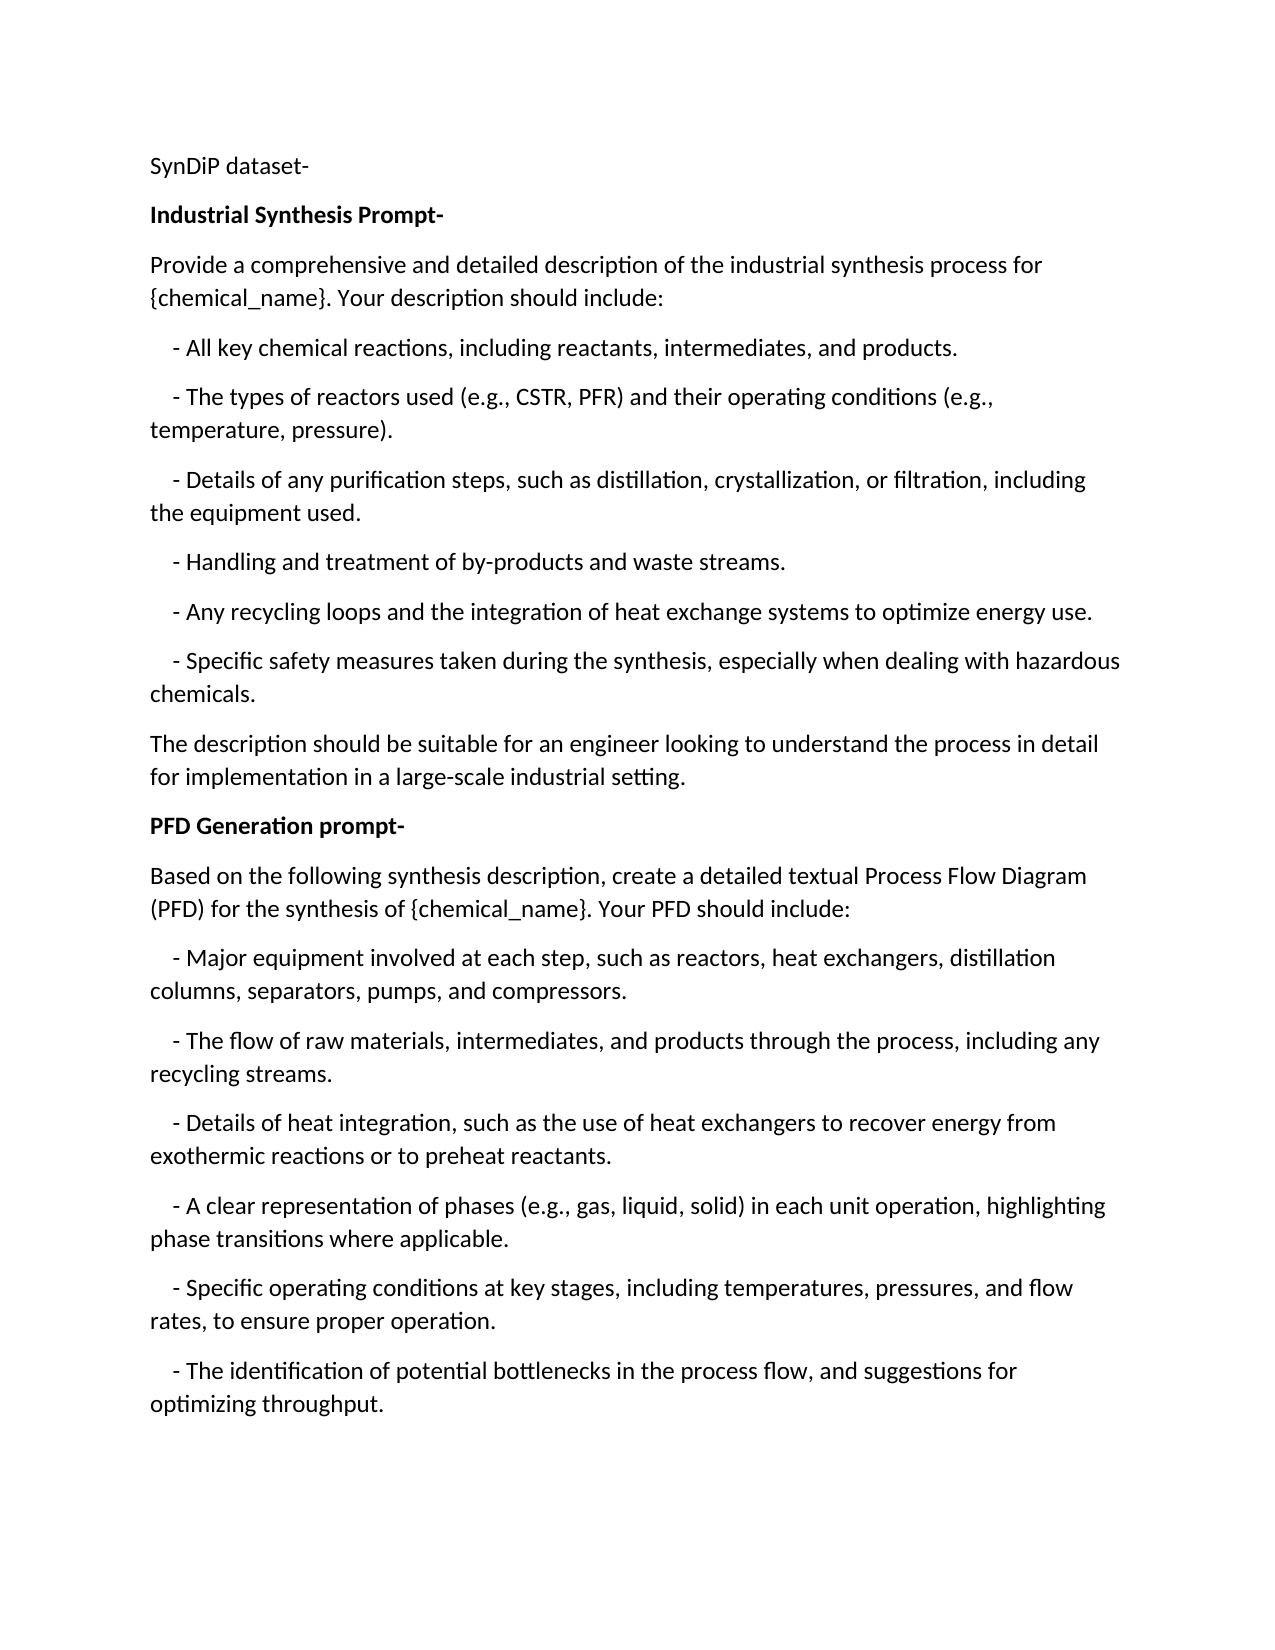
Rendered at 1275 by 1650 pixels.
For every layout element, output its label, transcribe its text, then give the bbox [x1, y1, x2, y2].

text - Specific operating conditions at key stages, including temperatures, pressures, and flow rates, to ensure proper operation. [150, 1272, 1125, 1336]
text SynDiP dataset- [150, 150, 1125, 181]
text - Specific safety measures taken during the synthesis, especially when dealing with hazardous chemicals. [150, 645, 1125, 709]
text - The identification of potential bottlenecks in the process flow, and suggestions for optimizing throughput. [150, 1355, 1125, 1418]
text - Any recycling loops and the integration of heat exchange systems to optimize energy use. [150, 596, 1125, 626]
text - A clear representation of phases (e.g., gas, liquid, solid) in each unit operation, highlighting phase transitions where applicable. [150, 1190, 1125, 1253]
text PFD Generation prompt- [150, 810, 1125, 841]
text - Details of heat integration, such as the use of heat exchangers to recover energy from exothermic reactions or to preheat reactants. [150, 1107, 1125, 1171]
text - The flow of raw materials, intermediates, and products through the process, including any recycling streams. [150, 1025, 1125, 1088]
text - Major equipment involved at each step, such as reactors, heat exchangers, distillation columns, separators, pumps, and compressors. [150, 942, 1125, 1006]
text Industrial Synthesis Prompt- [150, 199, 1125, 230]
text - Details of any purification steps, such as distillation, crystallization, or filtration, including the equipment used. [150, 464, 1125, 527]
text - Handling and treatment of by-products and waste streams. [150, 546, 1125, 577]
text - All key chemical reactions, including reactants, intermediates, and products. [150, 332, 1125, 362]
text Based on the following synthesis description, create a detailed textual Process Flow Diagram (PFD) for the synthesis of {chemical_name}. Your PFD should include: [150, 860, 1125, 923]
text Provide a comprehensive and detailed description of the industrial synthesis process for {chemical_name}. Your description should include: [150, 249, 1125, 313]
text - The types of reactors used (e.g., CSTR, PFR) and their operating conditions (e.g., temperature, pressure). [150, 381, 1125, 445]
text The description should be suitable for an engineer looking to understand the process in detail for implementation in a large-scale industrial setting. [150, 728, 1125, 791]
